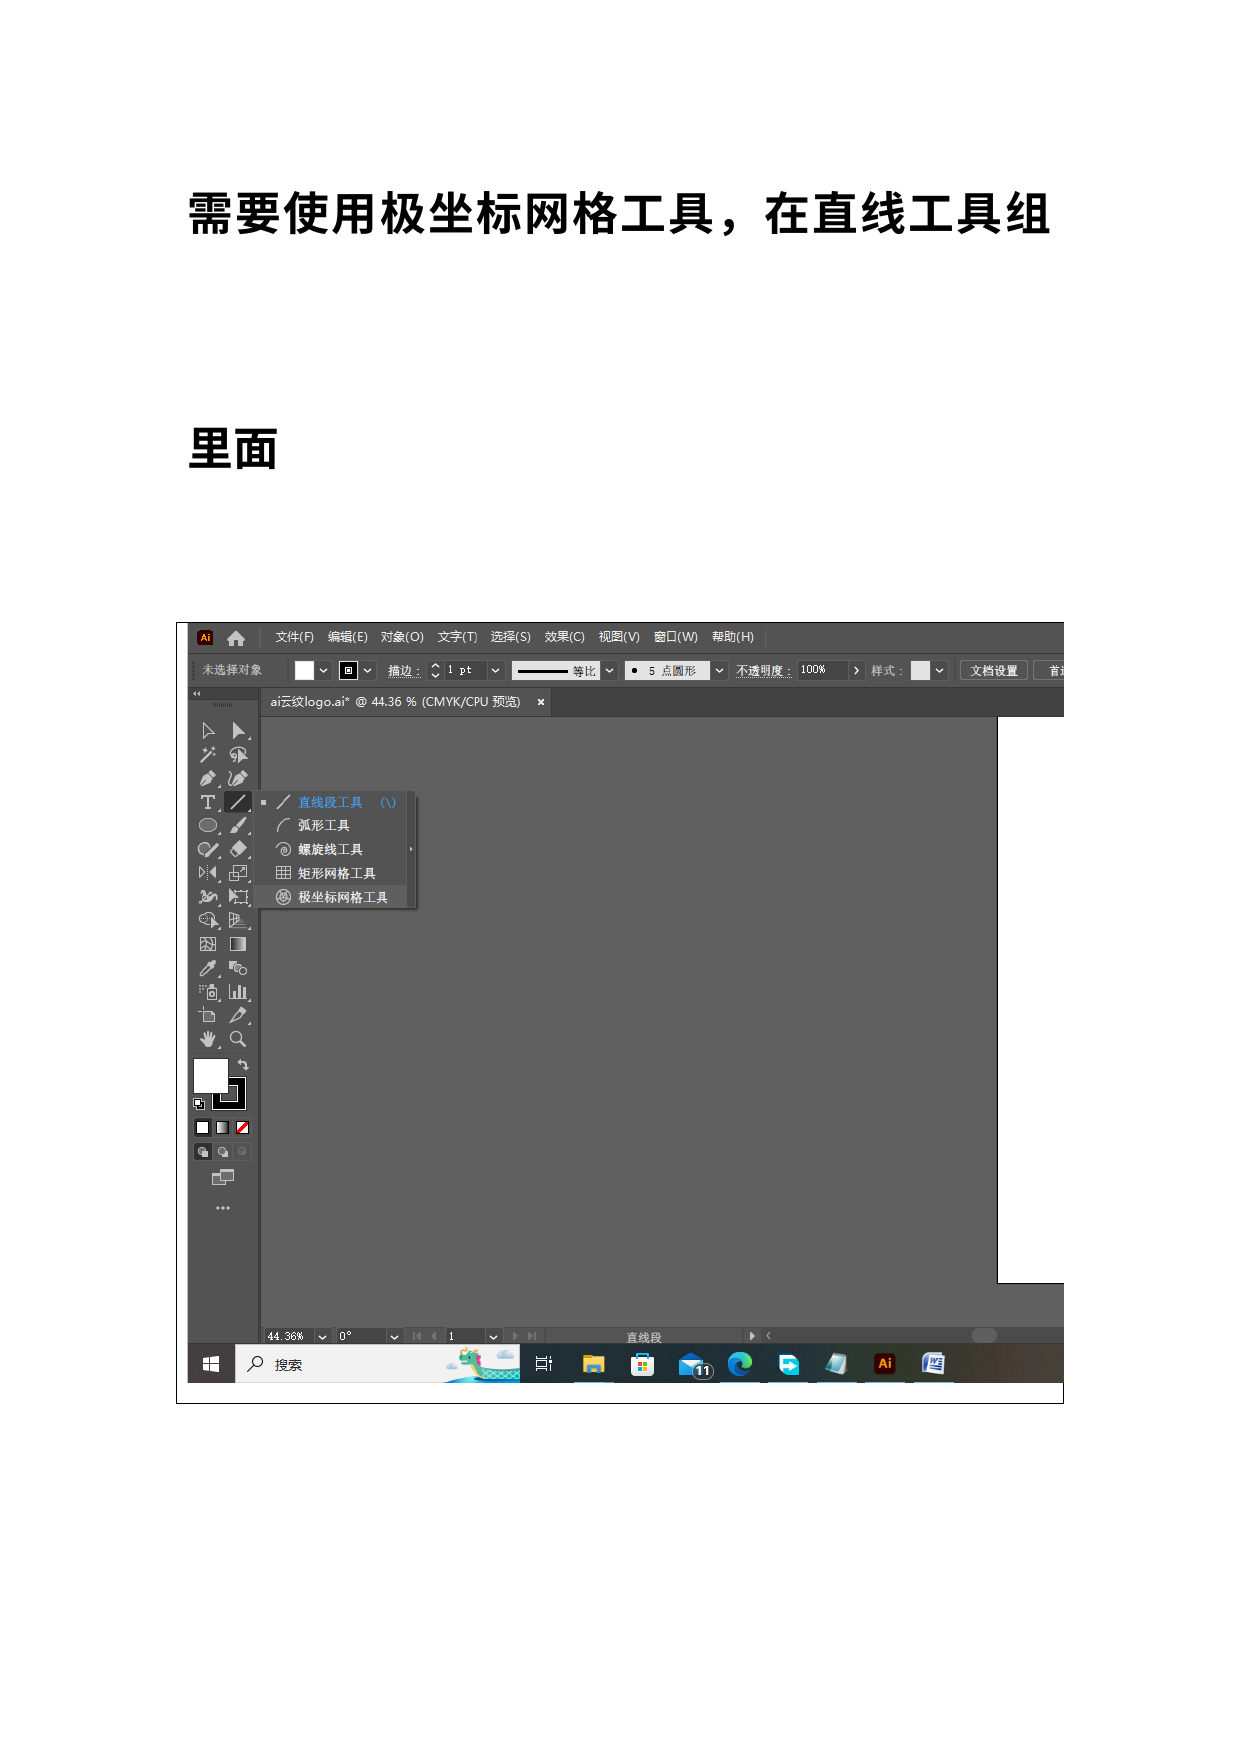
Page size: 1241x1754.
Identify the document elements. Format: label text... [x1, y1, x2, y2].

picture [187, 623, 1064, 1383]
table_header [177, 623, 1063, 1403]
subtitle 需要使用极坐标网格工具，在直线工具组里面 [187, 162, 1053, 494]
